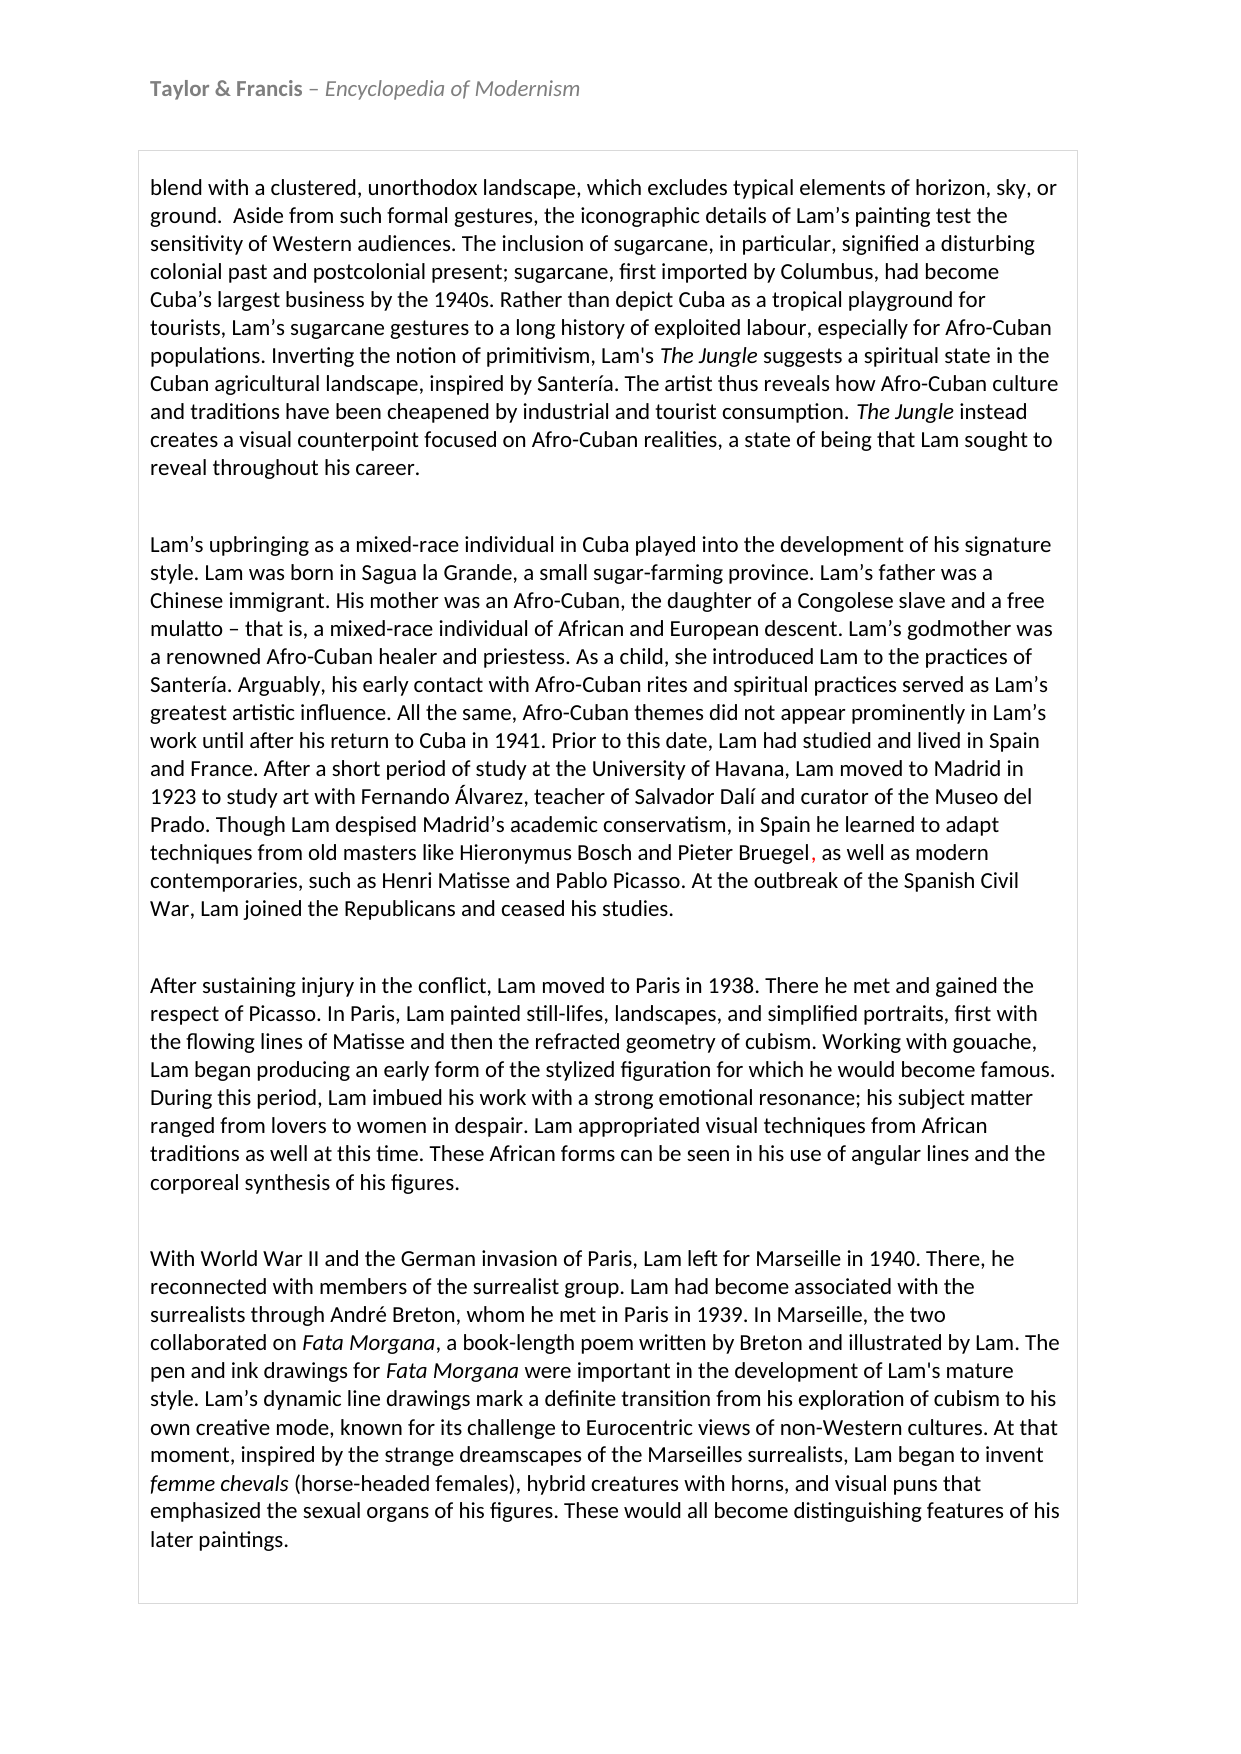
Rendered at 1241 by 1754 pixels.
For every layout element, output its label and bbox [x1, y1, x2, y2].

table_cell [139, 151, 1077, 1603]
